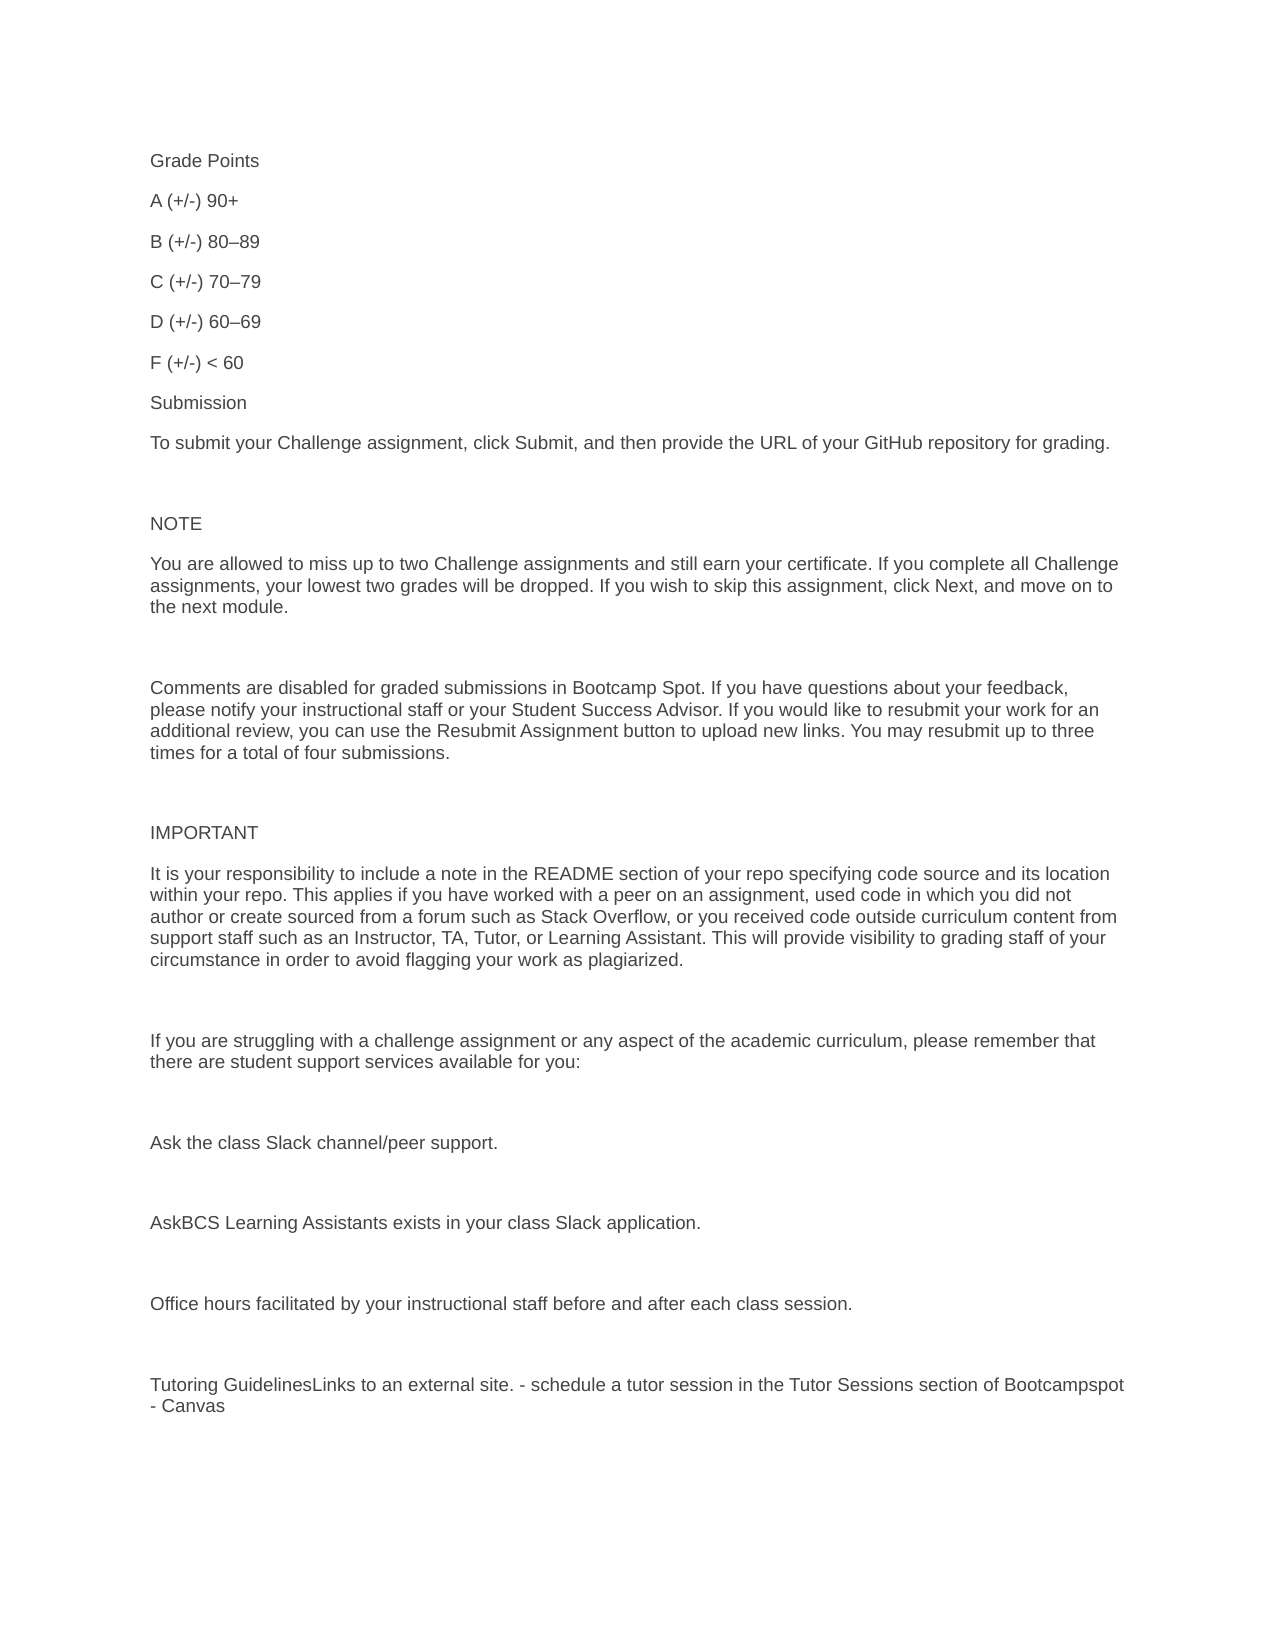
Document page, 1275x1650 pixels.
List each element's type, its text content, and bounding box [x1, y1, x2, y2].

text Comments are disabled for graded submissions in Bootcamp Spot. If you have questions about your feedback, please notify your instructional staff or your Student Success Advisor. If you would like to resubmit your work for an additional review, you can use the Resubmit Assignment button to upload new links. You may resubmit up to three times for a total of four submissions. [150, 677, 1125, 763]
text Grade Points [150, 150, 1125, 172]
text Submission [150, 392, 1125, 413]
text B (+/-) 80–89 [150, 231, 1125, 252]
text Tutoring GuidelinesLinks to an external site. - schedule a tutor session in the Tutor Sessions section of Bootcampspot - Canvas [150, 1373, 1125, 1417]
text IMPORTANT [150, 822, 1125, 844]
text AskBCS Learning Assistants exists in your class Slack application. [150, 1212, 1125, 1234]
text F (+/-) < 60 [150, 352, 1125, 373]
text C (+/-) 70–79 [150, 271, 1125, 292]
text To submit your Challenge assignment, click Submit, and then provide the URL of your GitHub repository for grading. [150, 432, 1125, 454]
text It is your responsibility to include a note in the README section of your repo specifying code source and its location within your repo. This applies if you have worked with a peer on an assignment, used code in which you did not author or create sourced from a forum such as Stack Overflow, or you received code outside curriculum content from support staff such as an Instructor, TA, Tutor, or Learning Assistant. This will provide visibility to grading staff of your circumstance in order to avoid flagging your work as plagiarized. [150, 862, 1125, 970]
text You are allowed to miss up to two Challenge assignments and still earn your certificate. If you complete all Challenge assignments, your lowest two grades will be dropped. If you wish to skip this assignment, click Next, and move on to the next module. [150, 553, 1125, 618]
text If you are struggling with a challenge assignment or any aspect of the academic curriculum, please remember that there are student support services available for you: [150, 1029, 1125, 1072]
text A (+/-) 90+ [150, 190, 1125, 212]
text D (+/-) 60–69 [150, 311, 1125, 333]
text Ask the class Slack channel/peer support. [150, 1132, 1125, 1153]
text Office hours facilitated by your instructional staff before and after each class session. [150, 1293, 1125, 1314]
text NOTE [150, 513, 1125, 534]
